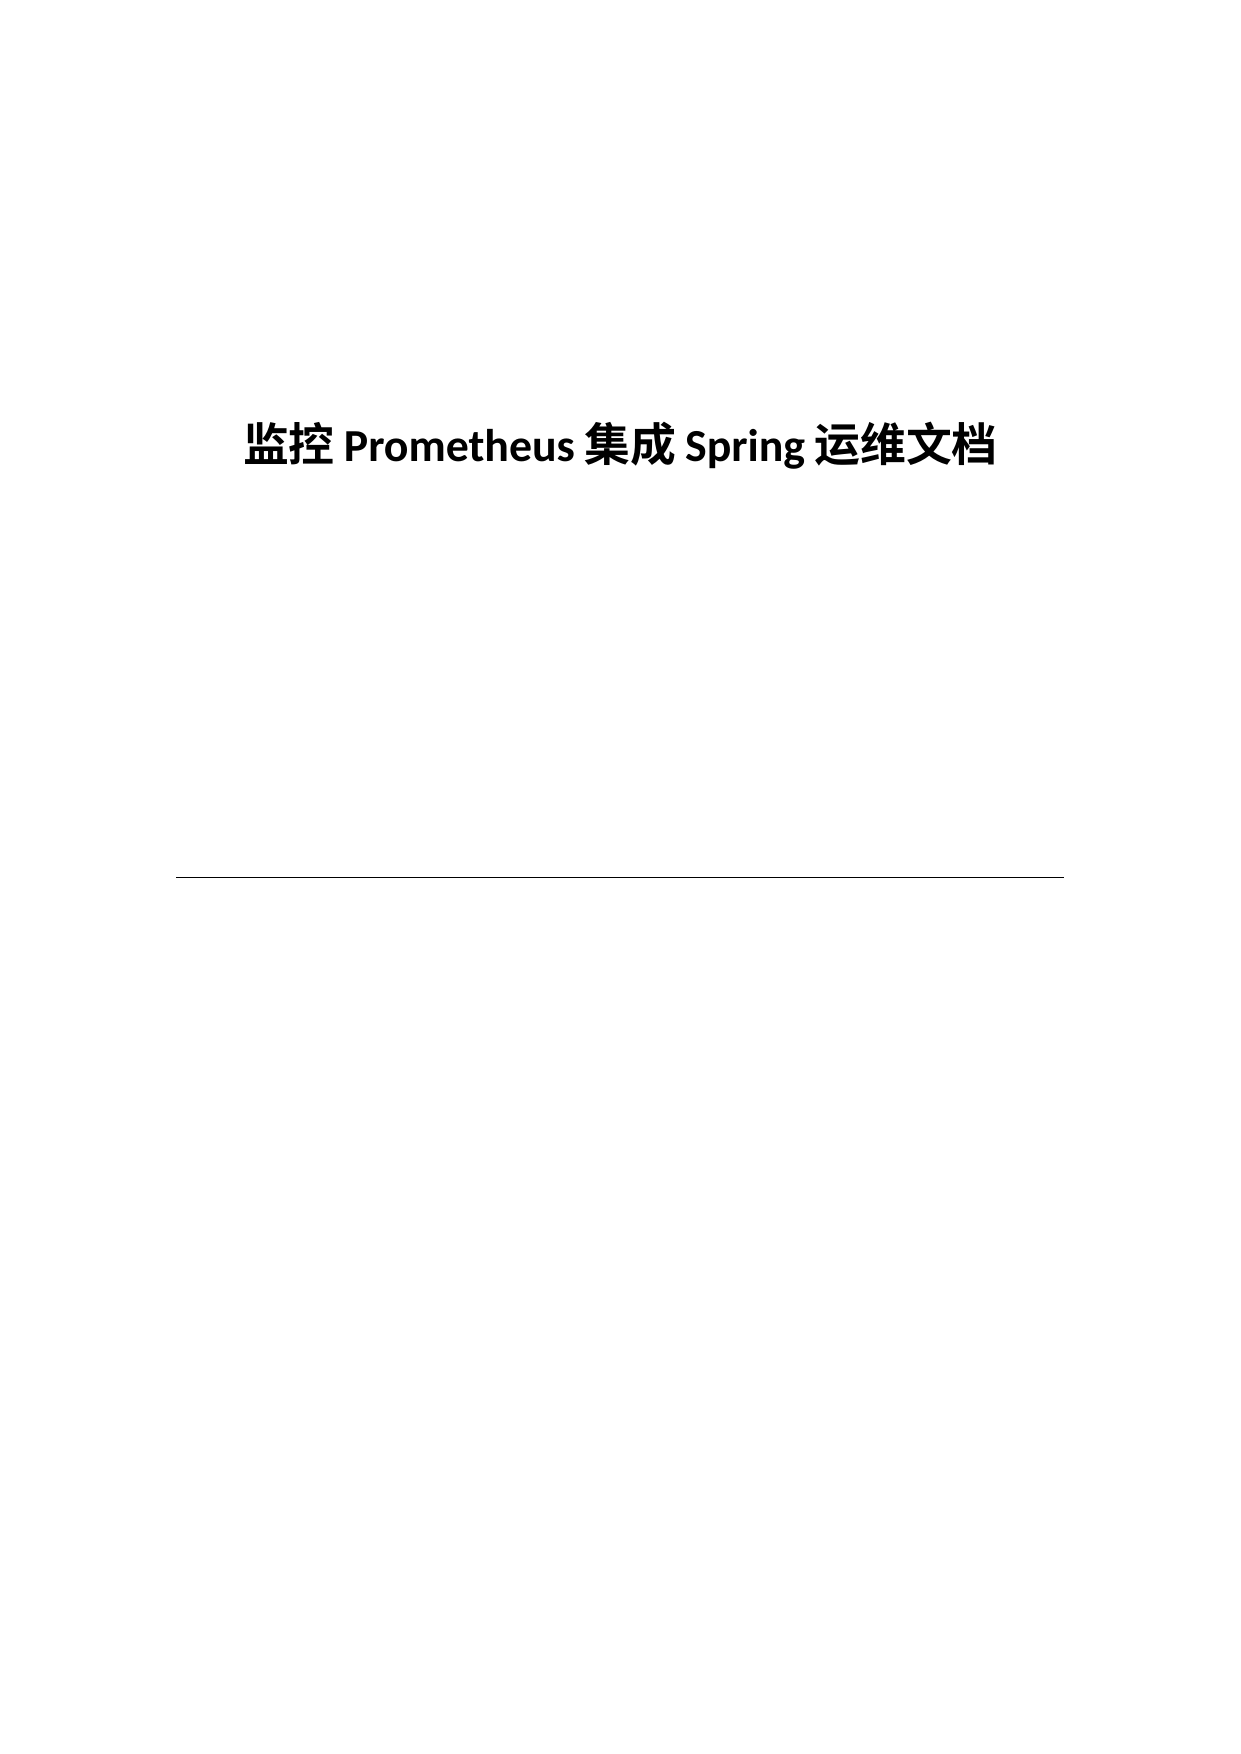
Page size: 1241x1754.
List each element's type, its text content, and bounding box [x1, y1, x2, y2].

subtitle 监控Prometheus集成Spring运维文档 [187, 392, 1053, 490]
